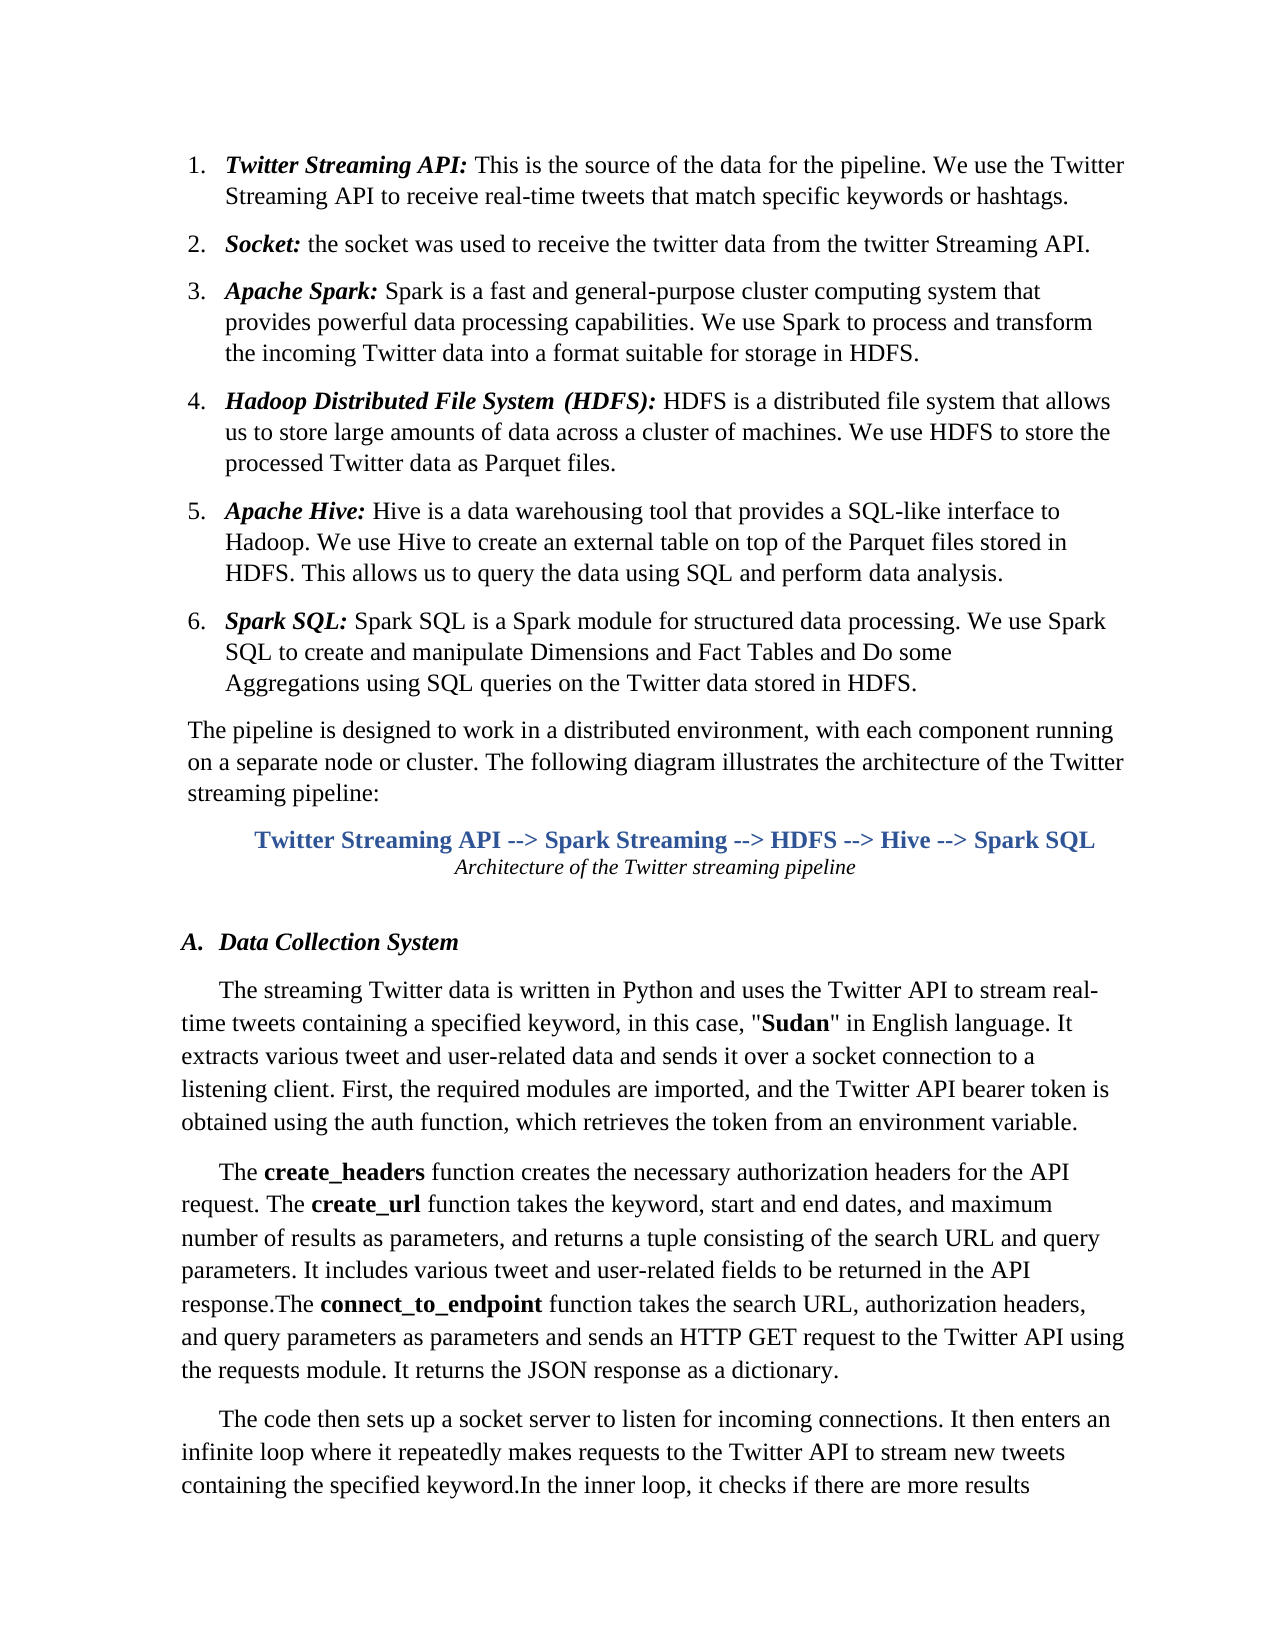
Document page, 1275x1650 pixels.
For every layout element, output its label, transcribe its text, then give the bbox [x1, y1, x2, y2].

list Apache Spark: Spark is a fast and general-purpose cluster computing system that provides powerful data processing capabilities. We use Spark to process and transform the incoming Twitter data into a format suitable for storage in HDFS. [187, 276, 1125, 367]
list Apache Hive: Hive is a data warehousing tool that provides a SQL-like interface to Hadoop. We use Hive to create an external table on top of the Parquet files stored in HDFS. This allows us to query the data using SQL and perform data analysis. [187, 496, 1125, 587]
table_header Twitter Streaming API --> Spark Streaming --> HDFS --> Hive --> Spark SQL [188, 825, 1125, 854]
list Hadoop Distributed File System (HDFS): HDFS is a distributed file system that allows us to store large amounts of data across a cluster of machines. We use HDFS to store the processed Twitter data as Parquet files. [187, 386, 1125, 477]
list Data Collection System [181, 927, 1125, 956]
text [181, 1404, 1125, 1499]
text The pipeline is designed to work in a distributed environment, with each component running on a separate node or cluster. The following diagram illustrates the architecture of the Twitter streaming pipeline: [187, 716, 1125, 806]
table_cell Architecture of the Twitter streaming pipeline [188, 854, 1125, 879]
text The create_headers function creates the necessary authorization headers for the API request. The create_url function takes the keyword, start and end dates, and maximum number of results as parameters, and returns a tuple consisting of the search URL and query parameters. It includes various tweet and user-related fields to be returned in the API response.The connect_to_endpoint function takes the search URL, authorization headers, and query parameters as parameters and sends an HTTP GET request to the Twitter API using the requests module. It returns the JSON response as a dictionary. [181, 1157, 1125, 1383]
text The streaming Twitter data is written in Python and uses the Twitter API to stream real-time tweets containing a specified keyword, in this case, "Sudan" in English language. It extracts various tweet and user-related data and sends it over a socket connection to a listening client. First, the required modules are imported, and the Twitter API bearer token is obtained using the auth function, which retrieves the token from an environment variable. [181, 975, 1125, 1136]
list Spark SQL: Spark SQL is a Spark module for structured data processing. We use Spark SQL to create and manipulate Dimensions and Fact Tables and Do some Aggregations using SQL queries on the Twitter data stored in HDFS. [187, 606, 1125, 697]
list Socket: the socket was used to receive the twitter data from the twitter Streaming API. [187, 229, 1125, 257]
list Twitter Streaming API: This is the source of the data for the pipeline. We use the Twitter Streaming API to receive real-time tweets that match specific keywords or hashtags. [187, 150, 1125, 210]
